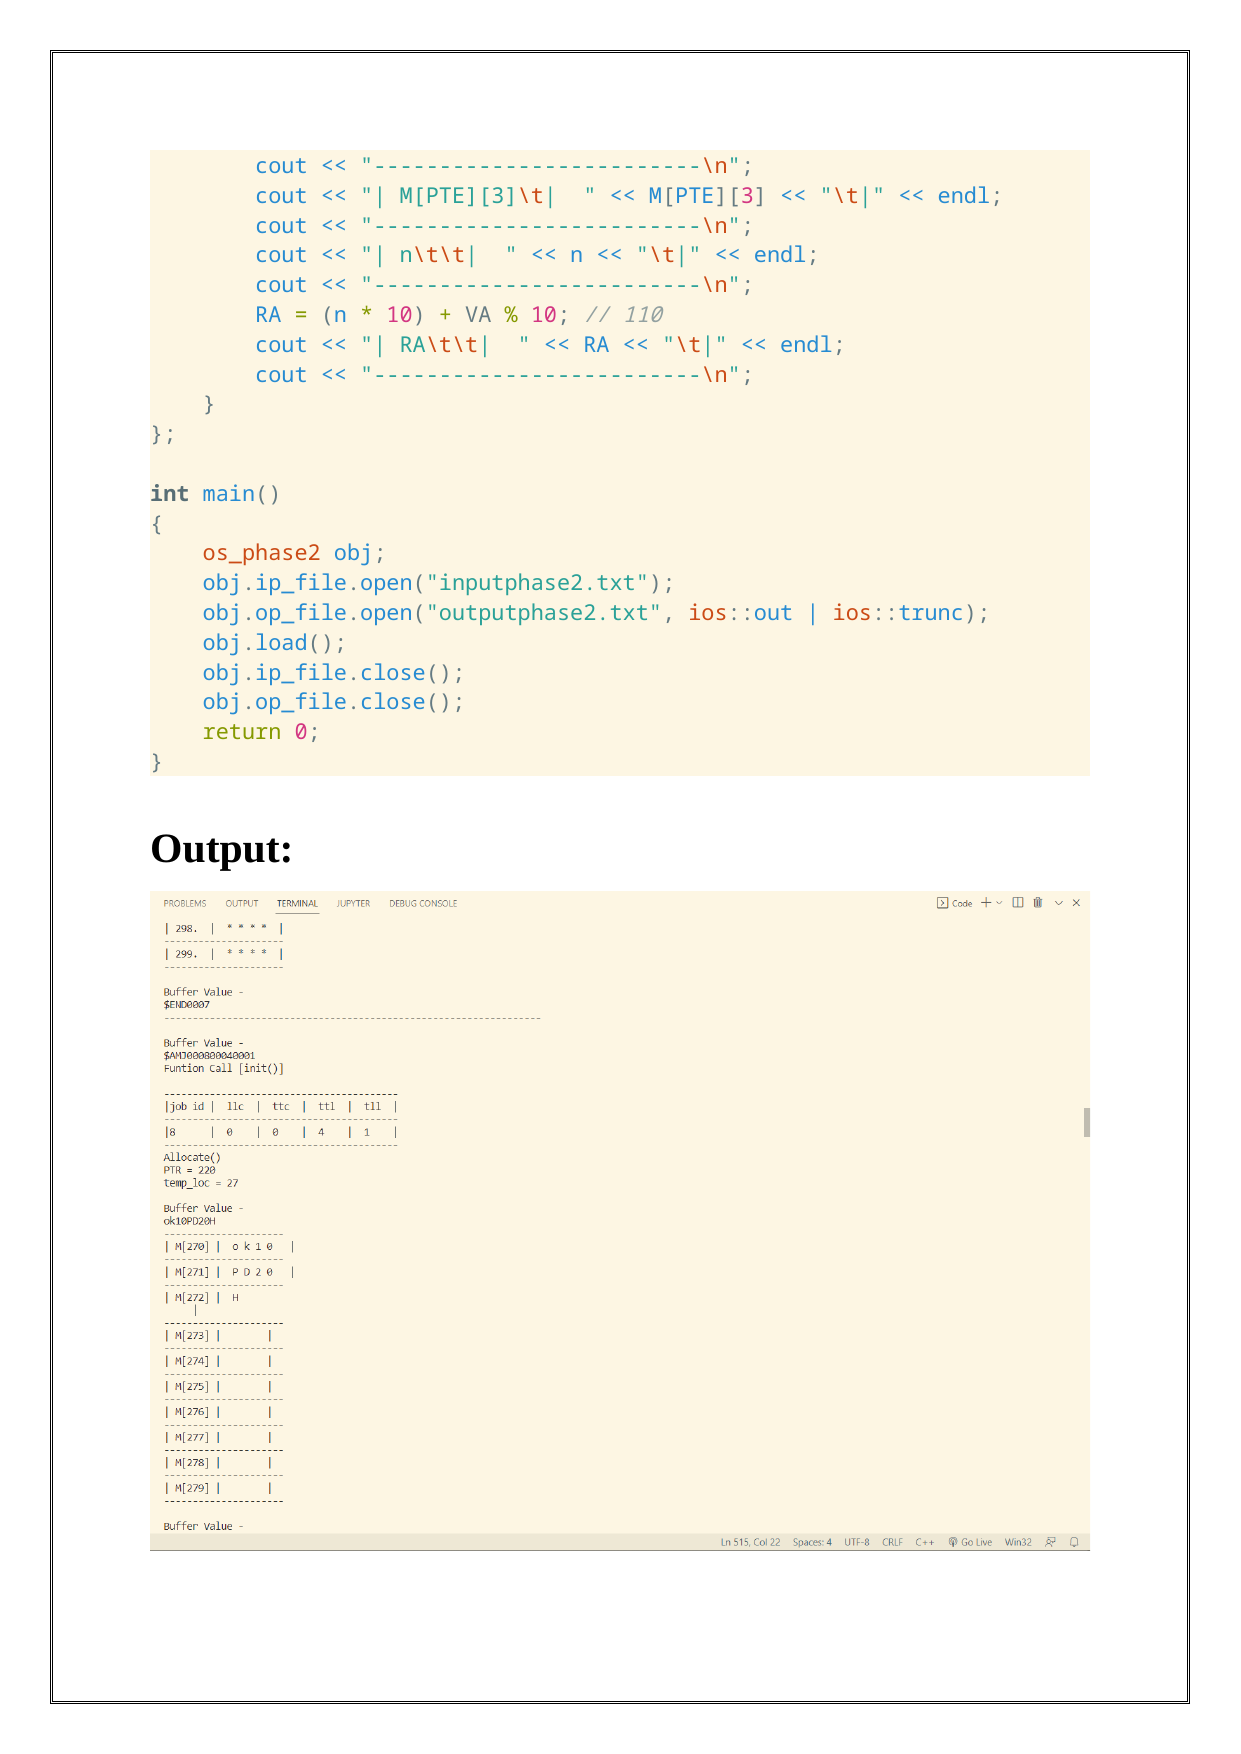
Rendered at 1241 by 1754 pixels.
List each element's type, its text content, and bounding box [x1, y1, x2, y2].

text } [150, 388, 1090, 418]
text obj.load(); [150, 627, 1090, 656]
text obj.ip_file.close(); [150, 656, 1090, 686]
text { [150, 507, 1090, 537]
text cout << "-------------------------\n"; [150, 150, 1090, 180]
text cout << "| n\t\t| " << n << "\t|" << endl; [150, 239, 1090, 269]
text cout << "-------------------------\n"; [150, 269, 1090, 299]
text cout << "| RA\t\t| " << RA << "\t|" << endl; [150, 329, 1090, 358]
text }; [150, 418, 1090, 448]
text return 0; [150, 716, 1090, 746]
picture [150, 891, 1091, 1551]
text obj.ip_file.open("inputphase2.txt"); [150, 567, 1090, 597]
text RA = (n * 10) + VA % 10; // 110 [150, 299, 1090, 329]
text } [150, 746, 1090, 776]
text Output: [150, 823, 1090, 871]
text int main() [150, 478, 1090, 507]
text cout << "-------------------------\n"; [150, 209, 1090, 239]
text obj.op_file.close(); [150, 686, 1090, 716]
text cout << "-------------------------\n"; [150, 358, 1090, 388]
text os_phase2 obj; [150, 537, 1090, 567]
text obj.op_file.open("outputphase2.txt", ios::out | ios::trunc); [150, 597, 1090, 627]
text cout << "| M[PTE][3]\t| " << M[PTE][3] << "\t|" << endl; [150, 180, 1090, 209]
